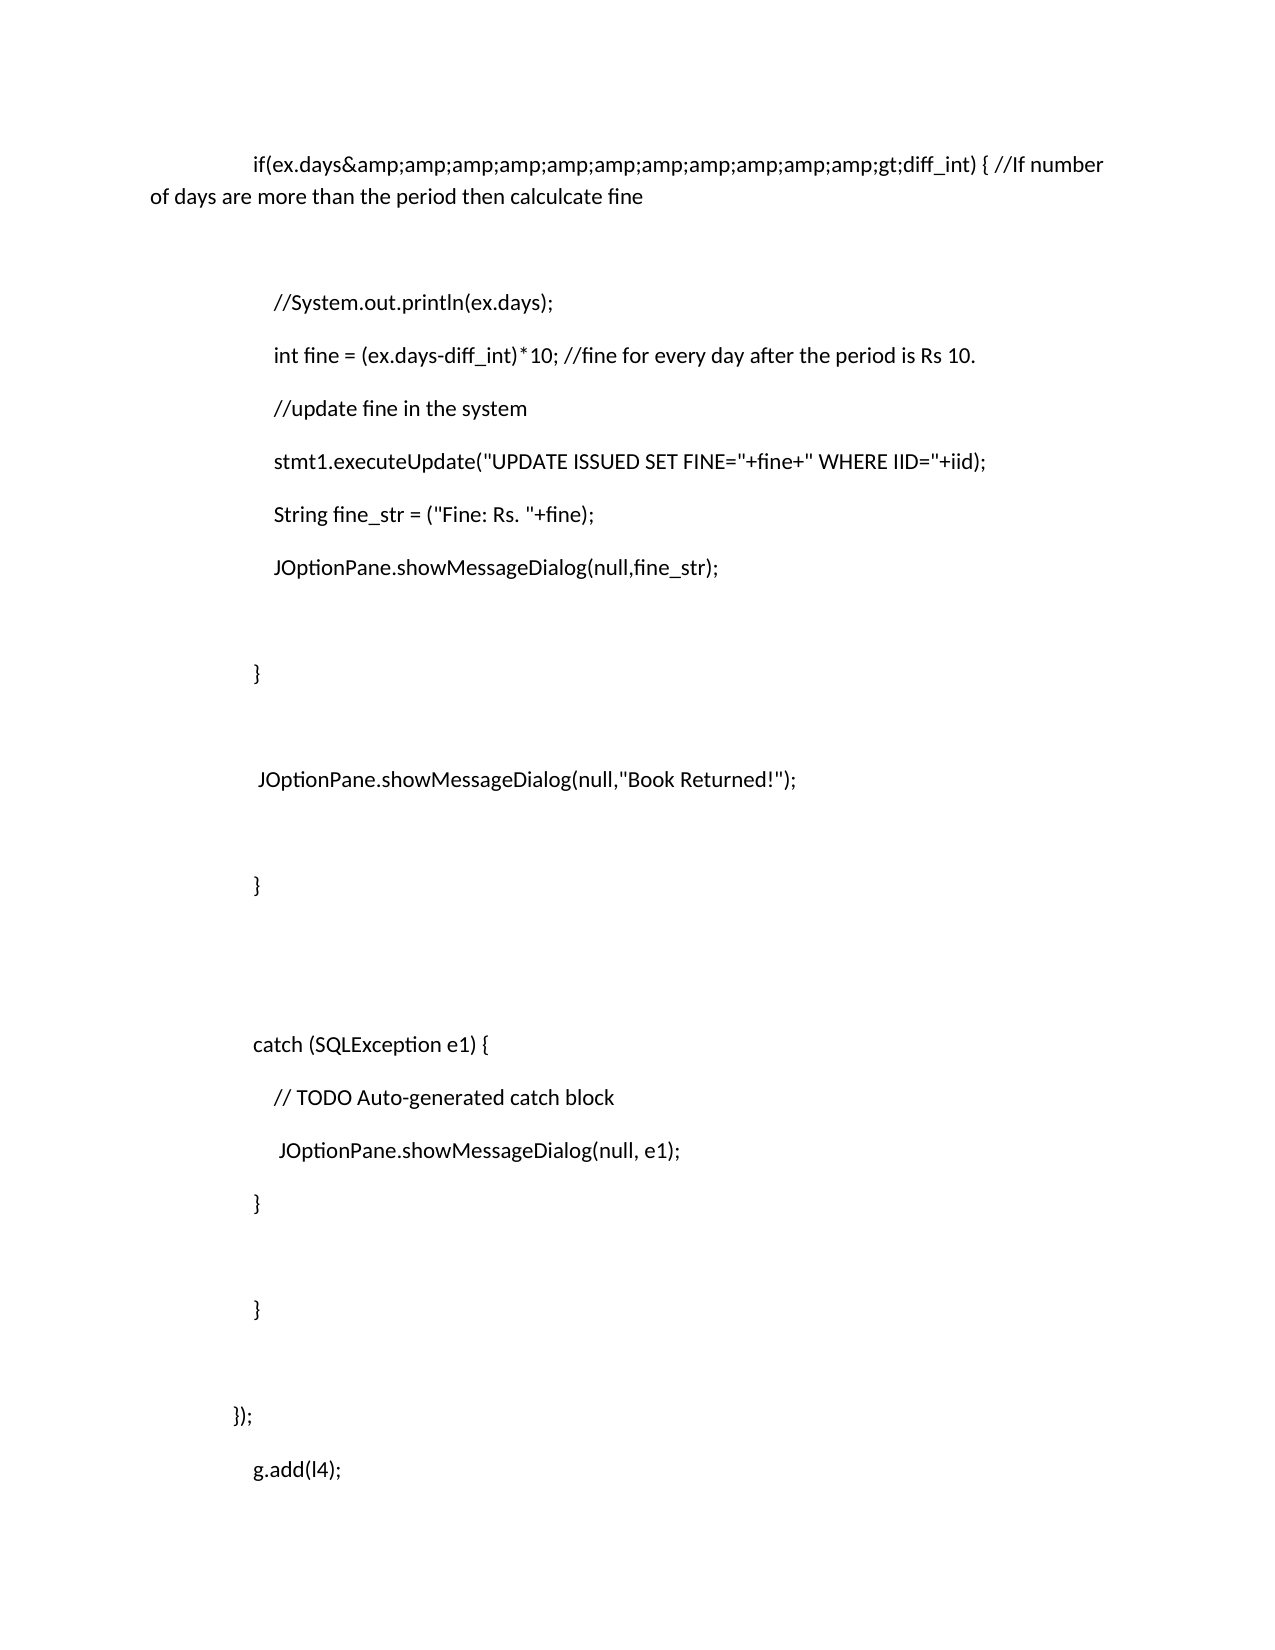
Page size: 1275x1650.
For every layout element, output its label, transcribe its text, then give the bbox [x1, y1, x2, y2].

text } [150, 871, 1125, 899]
text JOptionPane.showMessageDialog(null,"Book Returned!"); [150, 765, 1125, 793]
text int fine = (ex.days-diff_int)*10; //fine for every day after the period is Rs 10. [150, 341, 1125, 369]
text //System.out.println(ex.days); [150, 288, 1125, 316]
text //update fine in the system [150, 394, 1125, 422]
text if(ex.days&amp;amp;amp;amp;amp;amp;amp;amp;amp;amp;amp;gt;diff_int) { //If number of days are more than the period then calculcate fine [150, 150, 1125, 210]
text String fine_str = ("Fine: Rs. "+fine); [150, 500, 1125, 528]
text } [150, 1296, 1125, 1324]
text } [150, 1189, 1125, 1218]
text }); [150, 1402, 1125, 1430]
text JOptionPane.showMessageDialog(null,fine_str); [150, 553, 1125, 581]
text catch (SQLException e1) { [150, 1031, 1125, 1058]
text JOptionPane.showMessageDialog(null, e1); [150, 1137, 1125, 1164]
text } [150, 659, 1125, 687]
text g.add(l4); [150, 1455, 1125, 1483]
text // TODO Auto-generated catch block [150, 1083, 1125, 1112]
text stmt1.executeUpdate("UPDATE ISSUED SET FINE="+fine+" WHERE IID="+iid); [150, 447, 1125, 475]
